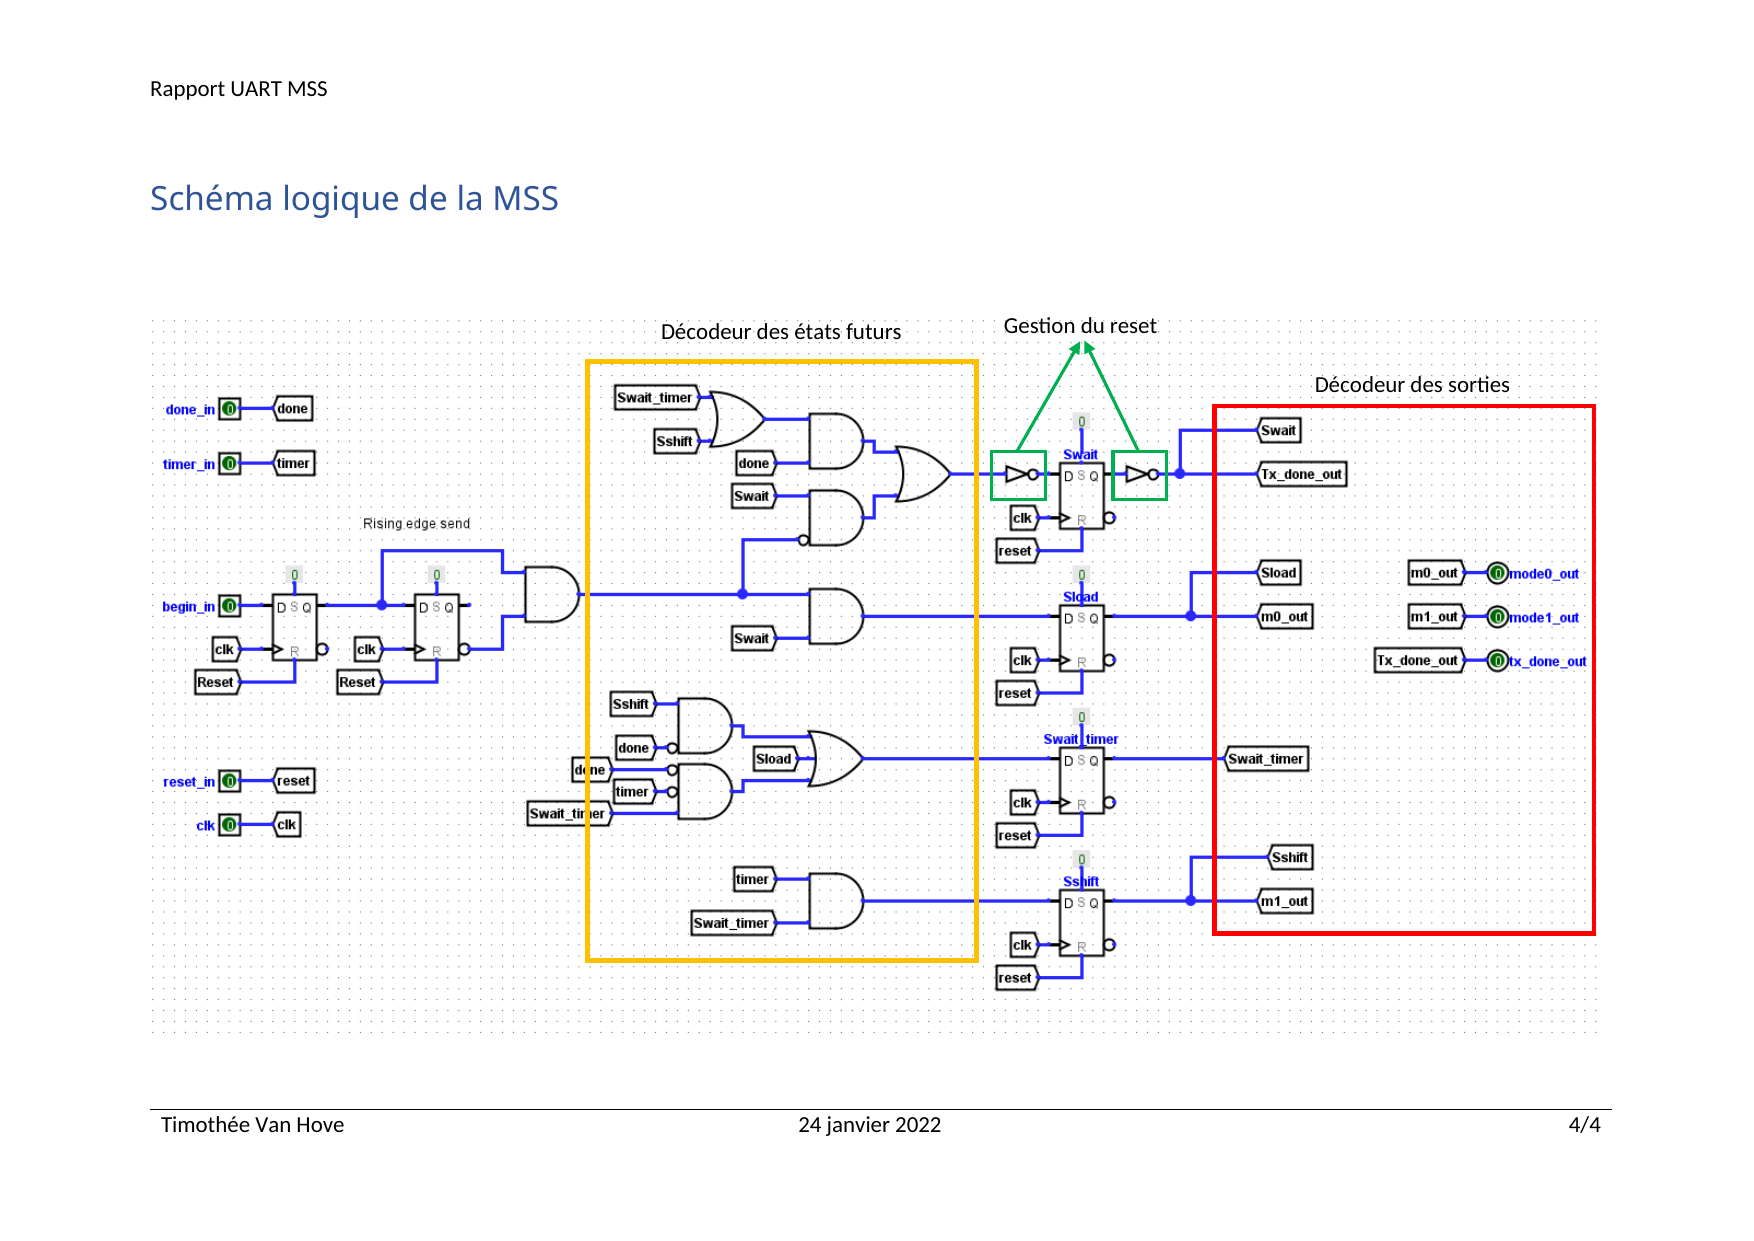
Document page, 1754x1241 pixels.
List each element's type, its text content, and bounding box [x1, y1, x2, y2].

picture [150, 318, 1604, 1033]
subtitle Schéma logique de la MSS [150, 175, 1604, 220]
